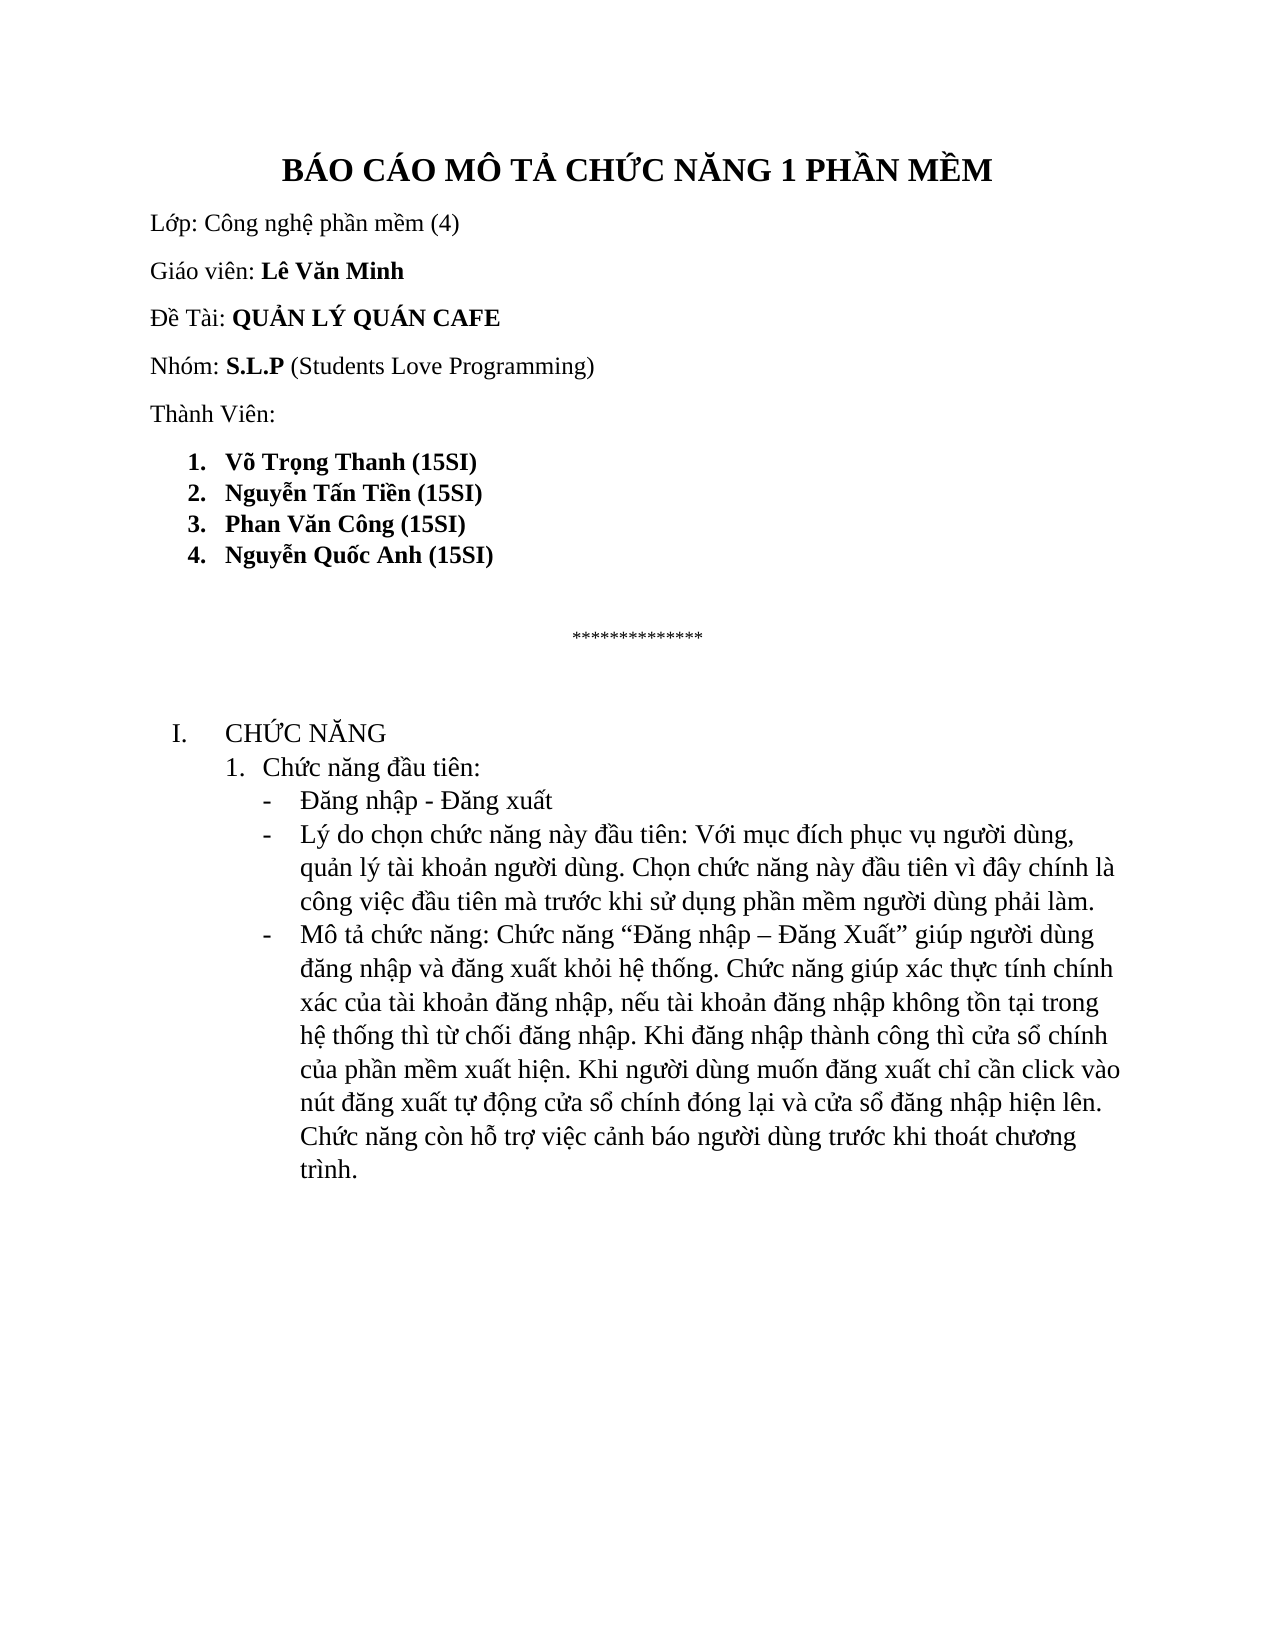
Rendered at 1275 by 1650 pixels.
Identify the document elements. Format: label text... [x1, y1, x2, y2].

list CHỨC NĂNG [187, 717, 1125, 748]
text Lớp: Công nghệ phần mềm (4) [150, 208, 1125, 237]
text Thành Viên: [150, 399, 1125, 428]
list Nguyễn Quốc Anh (15SI) [187, 540, 1125, 568]
text BÁO CÁO MÔ TẢ CHỨC NĂNG 1 PHẦN MỀM [150, 150, 1125, 188]
text Nhóm: S.L.P (Students Love Programming) [150, 351, 1125, 380]
list Chức năng đầu tiên: [225, 751, 1125, 782]
list Lý do chọn chức năng này đầu tiên: Với mục đích phục vụ người dùng, quản lý tài khoản người dùng. Chọn chức năng này đầu tiên vì đây chính là công việc đầu tiên mà trước khi sử dụng phần mềm người dùng phải làm. [262, 818, 1125, 916]
text Đề Tài: QUẢN LÝ QUÁN CAFE [150, 303, 1125, 332]
list Đăng nhập - Đăng xuất [262, 784, 1125, 816]
list Mô tả chức năng: Chức năng “Đăng nhập – Đăng Xuất” giúp người dùng đăng nhập và đăng xuất khỏi hệ thống. Chức năng giúp xác thực tính chính xác của tài khoản đăng nhập, nếu tài khoản đăng nhập không tồn tại trong hệ thống thì từ chối đăng nhập. Khi đăng nhập thành công thì cửa sổ chính của phần mềm xuất hiện. Khi người dùng muốn đăng xuất chỉ cần click vào nút đăng xuất tự động cửa sổ chính đóng lại và cửa sổ đăng nhập hiện lên. Chức năng còn hỗ trợ việc cảnh báo người dùng trước khi thoát chương trình. [262, 919, 1125, 1184]
list Nguyễn Tấn Tiền (15SI) [187, 478, 1125, 506]
text ************** [150, 627, 1125, 649]
text Giáo viên: Lê Văn Minh [150, 256, 1125, 284]
list Võ Trọng Thanh (15SI) [187, 447, 1125, 475]
list Phan Văn Công (15SI) [187, 509, 1125, 537]
